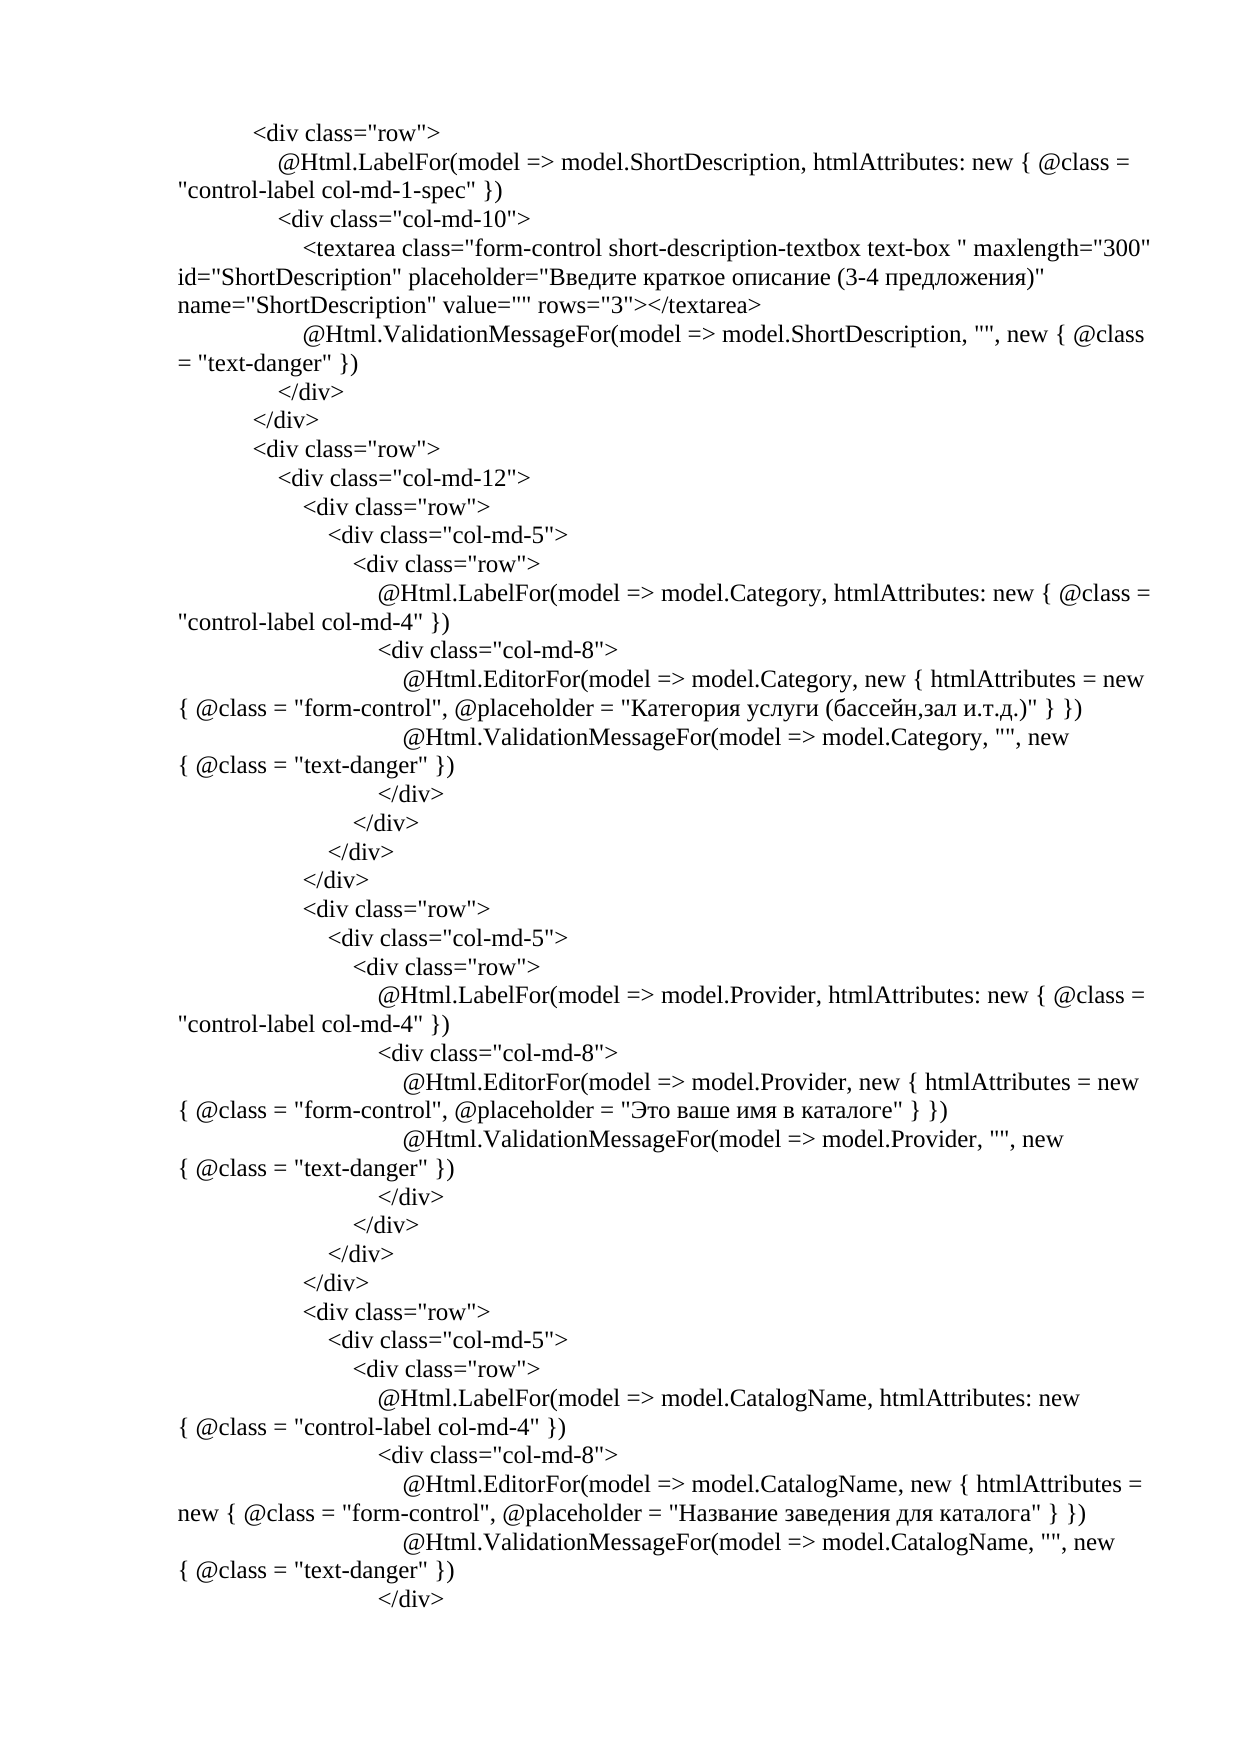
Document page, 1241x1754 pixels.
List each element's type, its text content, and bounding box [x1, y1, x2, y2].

text <div class="col-md-5"> [177, 923, 1152, 952]
text <div class="col-md-5"> [177, 521, 1152, 549]
text <div class="row"> [177, 1354, 1152, 1383]
text </div> [177, 377, 1152, 406]
text </div> [177, 837, 1152, 866]
text @Html.EditorFor(model => model.Provider, new { htmlAttributes = new { @class = "form-control", @placeholder = "Это ваше имя в каталоге" } }) [177, 1067, 1152, 1124]
text </div> [177, 1584, 1152, 1613]
text <div class="col-md-8"> [177, 636, 1152, 664]
text @Html.LabelFor(model => model.Provider, htmlAttributes: new { @class = "control-label col-md-4" }) [177, 981, 1152, 1038]
text @Html.EditorFor(model => model.CatalogName, new { htmlAttributes = new { @class = "form-control", @placeholder = "Название заведения для каталога" } }) [177, 1469, 1152, 1527]
text @Html.ValidationMessageFor(model => model.Category, "", new { @class = "text-danger" }) [177, 722, 1152, 779]
text </div> [177, 1182, 1152, 1211]
text <div class="row"> [177, 894, 1152, 923]
text </div> [177, 1239, 1152, 1268]
text <textarea class="form-control short-description-textbox text-box " maxlength="300" id="ShortDescription" placeholder="Введите краткое описание (3-4 предложения)" name="ShortDescription" value="" rows="3"></textarea> [177, 233, 1152, 319]
text </div> [177, 779, 1152, 808]
text <div class="row"> [177, 1297, 1152, 1326]
text @Html.ValidationMessageFor(model => model.ShortDescription, "", new { @class = "text-danger" }) [177, 319, 1152, 377]
text <div class="row"> [177, 952, 1152, 981]
text <div class="row"> [177, 492, 1152, 521]
text @Html.LabelFor(model => model.Category, htmlAttributes: new { @class = "control-label col-md-4" }) [177, 578, 1152, 636]
text <div class="col-md-8"> [177, 1038, 1152, 1067]
text </div> [177, 808, 1152, 837]
text <div class="row"> [177, 118, 1152, 147]
text @Html.ValidationMessageFor(model => model.Provider, "", new { @class = "text-danger" }) [177, 1124, 1152, 1182]
text <div class="col-md-10"> [177, 204, 1152, 233]
text <div class="col-md-8"> [177, 1441, 1152, 1469]
text </div> [177, 1268, 1152, 1297]
text <div class="col-md-12"> [177, 463, 1152, 492]
text @Html.LabelFor(model => model.CatalogName, htmlAttributes: new { @class = "control-label col-md-4" }) [177, 1383, 1152, 1441]
text @Html.ValidationMessageFor(model => model.CatalogName, "", new { @class = "text-danger" }) [177, 1527, 1152, 1584]
text @Html.LabelFor(model => model.ShortDescription, htmlAttributes: new { @class = "control-label col-md-1-spec" }) [177, 147, 1152, 204]
text </div> [177, 1211, 1152, 1239]
text @Html.EditorFor(model => model.Category, new { htmlAttributes = new { @class = "form-control", @placeholder = "Категория услуги (бассейн,зал и.т.д.)" } }) [177, 664, 1152, 722]
text <div class="col-md-5"> [177, 1326, 1152, 1354]
text <div class="row"> [177, 549, 1152, 578]
text </div> [177, 406, 1152, 434]
text <div class="row"> [177, 434, 1152, 463]
text </div> [177, 866, 1152, 894]
